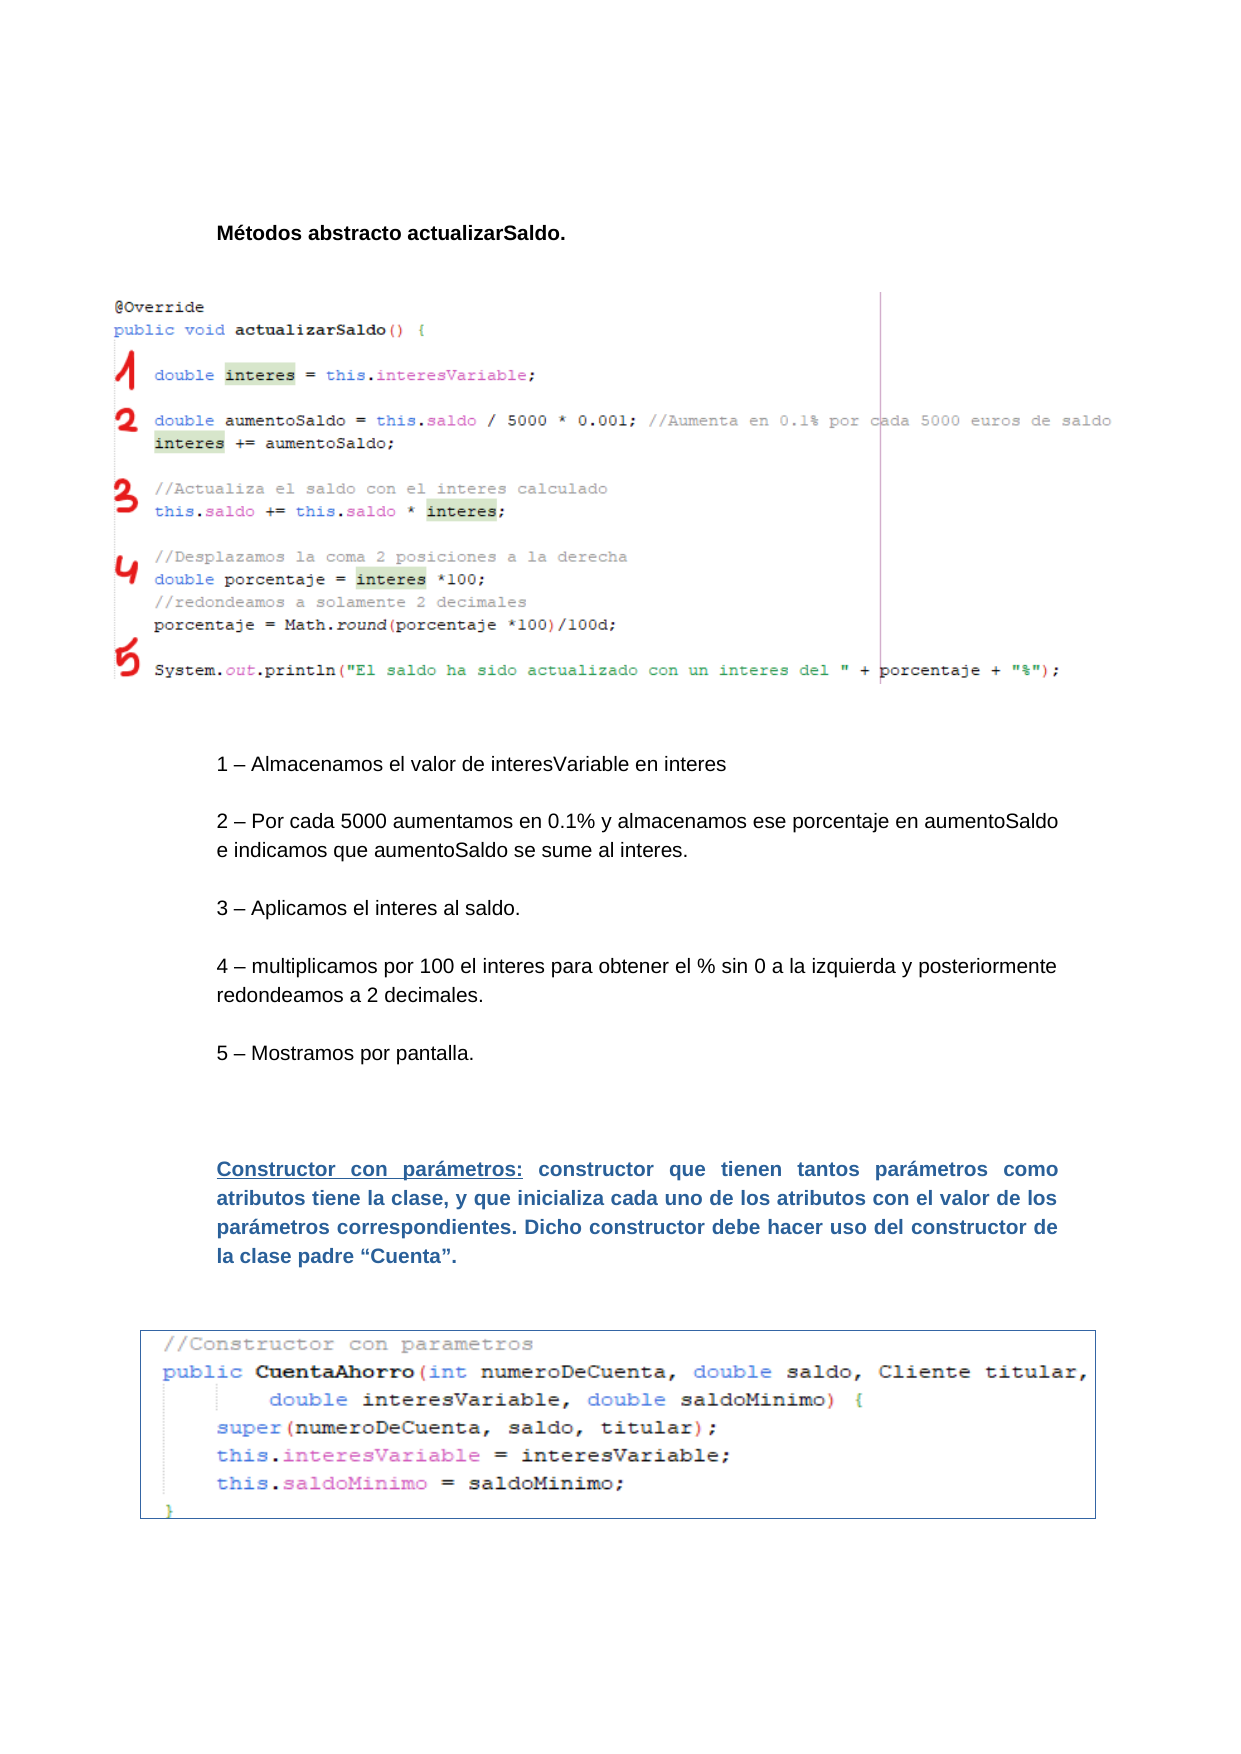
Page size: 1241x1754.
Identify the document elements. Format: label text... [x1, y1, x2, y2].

text 2 – Por cada 5000 aumentamos en 0.1% y almacenamos ese porcentaje en aumentoSaldo e indicamos que aumentoSaldo se sume al interes. [216, 809, 1059, 862]
picture [141, 1331, 1095, 1518]
picture [99, 292, 1113, 684]
text 5 – Mostramos por pantalla. [216, 1041, 1059, 1065]
text 1 – Almacenamos el valor de interesVariable en interes [216, 751, 1059, 775]
text 4 – multiplicamos por 100 el interes para obtener el % sin 0 a la izquierda y posteriormente redondeamos a 2 decimales. [216, 954, 1059, 1007]
text Métodos abstracto actualizarSaldo. [216, 220, 1059, 244]
text Constructor con parámetros: constructor que tienen tantos parámetros como atributos tiene la clase, y que inicializa cada uno de los atributos con el valor de los parámetros correspondientes. Dicho constructor debe hacer uso del constructor de la clase padre “Cuenta”. [216, 1157, 1059, 1268]
text 3 – Aplicamos el interes al saldo. [216, 896, 1059, 920]
